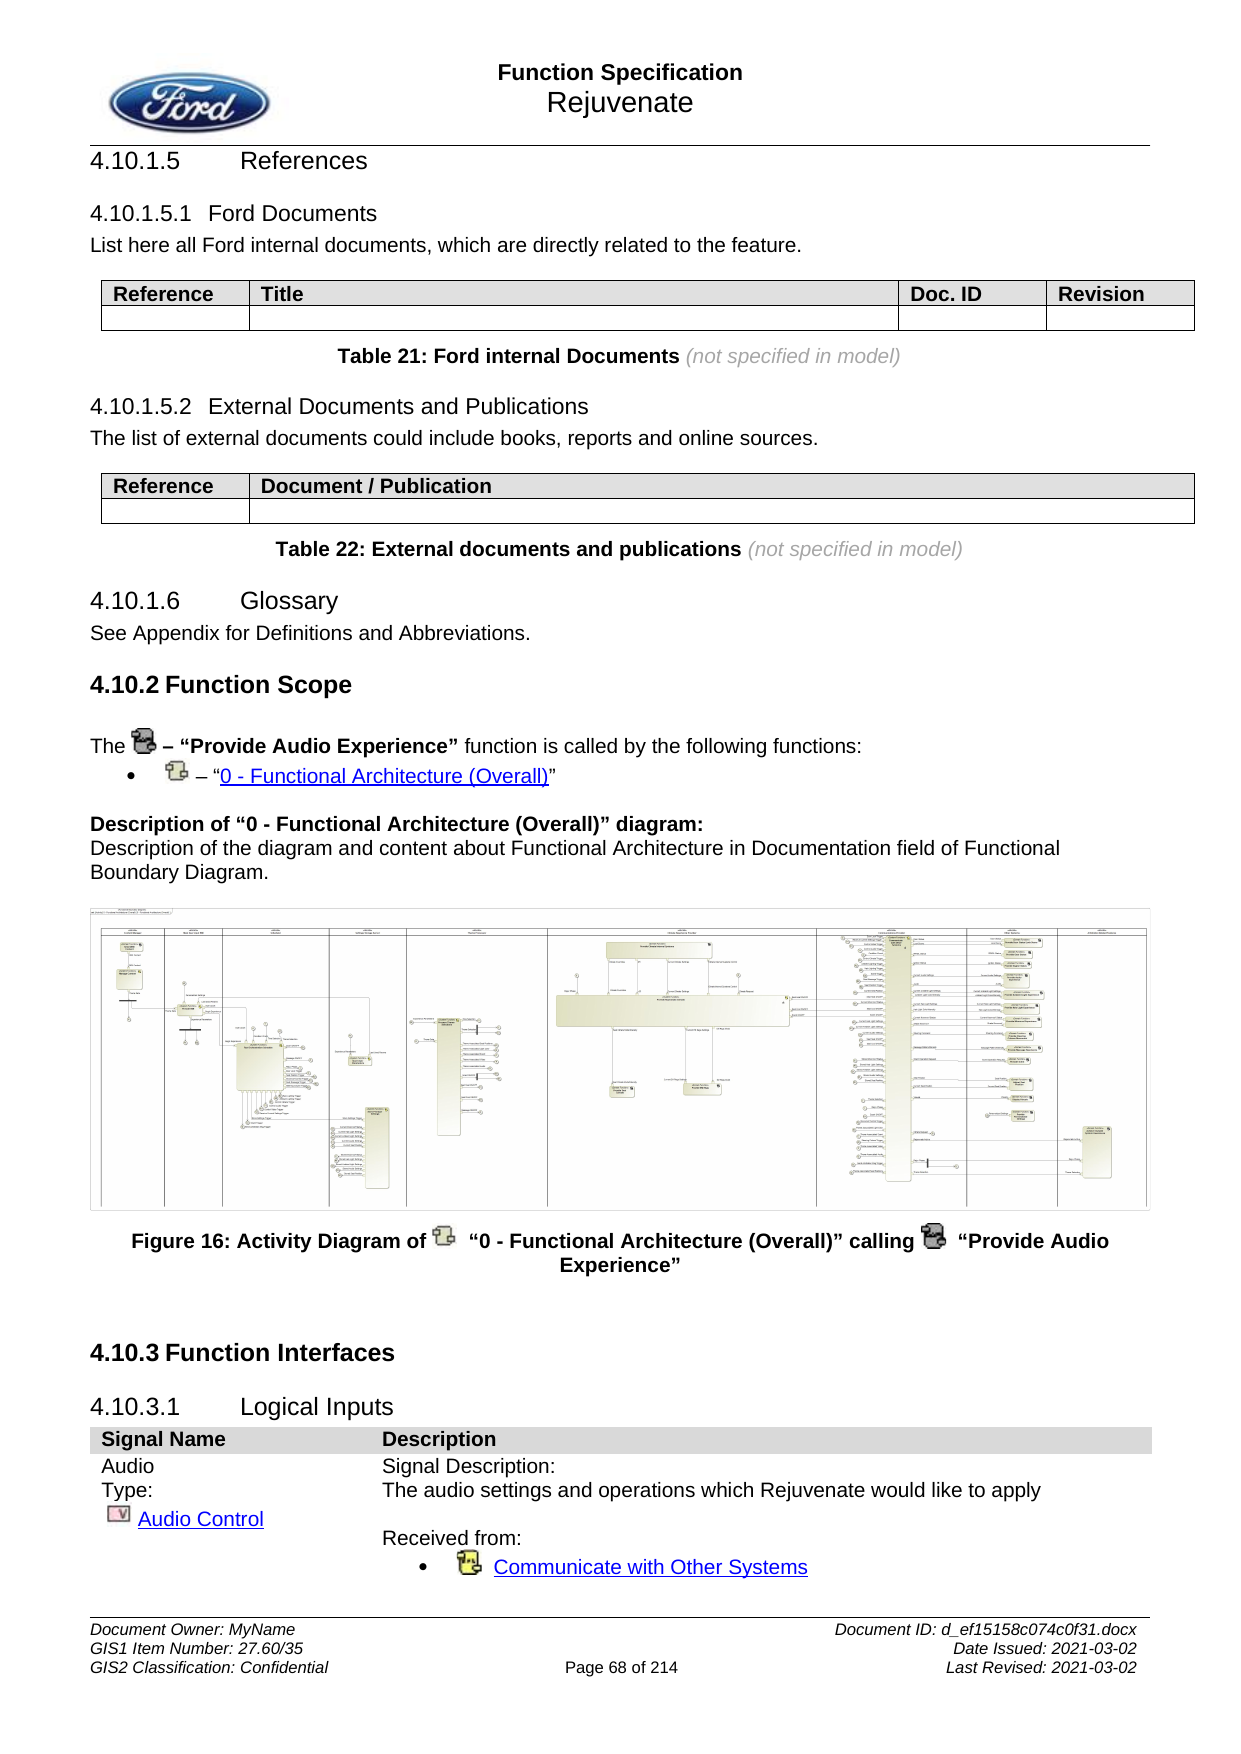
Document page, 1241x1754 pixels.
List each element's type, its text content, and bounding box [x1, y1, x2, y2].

text The list of external documents could include books, reports and online sources. [90, 425, 1136, 449]
subtitle Glossary [90, 586, 1150, 614]
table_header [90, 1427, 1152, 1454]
subtitle References [90, 146, 1150, 175]
list – “0 - Functional Architecture (Overall)” [127, 758, 1150, 788]
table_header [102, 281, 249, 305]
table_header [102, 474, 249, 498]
subtitle External Documents and Publications [90, 393, 1150, 419]
picture [164, 758, 190, 784]
text Table 21: Ford internal Documents (not specified in model) [90, 344, 1150, 368]
subtitle Logical Inputs [90, 1392, 1150, 1420]
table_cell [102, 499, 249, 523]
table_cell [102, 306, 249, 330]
picture [106, 1501, 132, 1527]
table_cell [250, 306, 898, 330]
picture [432, 1223, 457, 1249]
text The – “Provide Audio Experience” function is called by the following functions: [90, 729, 1150, 758]
picture [456, 1549, 482, 1575]
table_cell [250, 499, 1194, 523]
text Table 22: External documents and publications (not specified in model) [90, 537, 1150, 561]
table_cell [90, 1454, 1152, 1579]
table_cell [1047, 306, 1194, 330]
text Figure 16: Activity Diagram of “0 - Functional Architecture (Overall)” calling “Provide Audio Experience” [90, 1223, 1150, 1276]
subtitle Function Interfaces [90, 1338, 1150, 1367]
subtitle Ford Documents [90, 200, 1150, 226]
picture [921, 1223, 947, 1249]
text List here all Ford internal documents, which are directly related to the feature. [90, 232, 1136, 256]
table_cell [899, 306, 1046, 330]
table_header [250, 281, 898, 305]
text Description of “0 - Functional Architecture (Overall)” diagram: [90, 812, 1150, 836]
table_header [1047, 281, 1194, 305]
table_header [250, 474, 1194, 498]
text See Appendix for Definitions and Abbreviations. [90, 621, 1150, 645]
text Description of the diagram and content about Functional Architecture in Documentation field of Functional Boundary Diagram. [90, 836, 1150, 883]
subtitle Function Scope [90, 670, 1150, 698]
picture [131, 728, 157, 754]
picture [89, 907, 1151, 1211]
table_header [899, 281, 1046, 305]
picture [89, 53, 290, 154]
